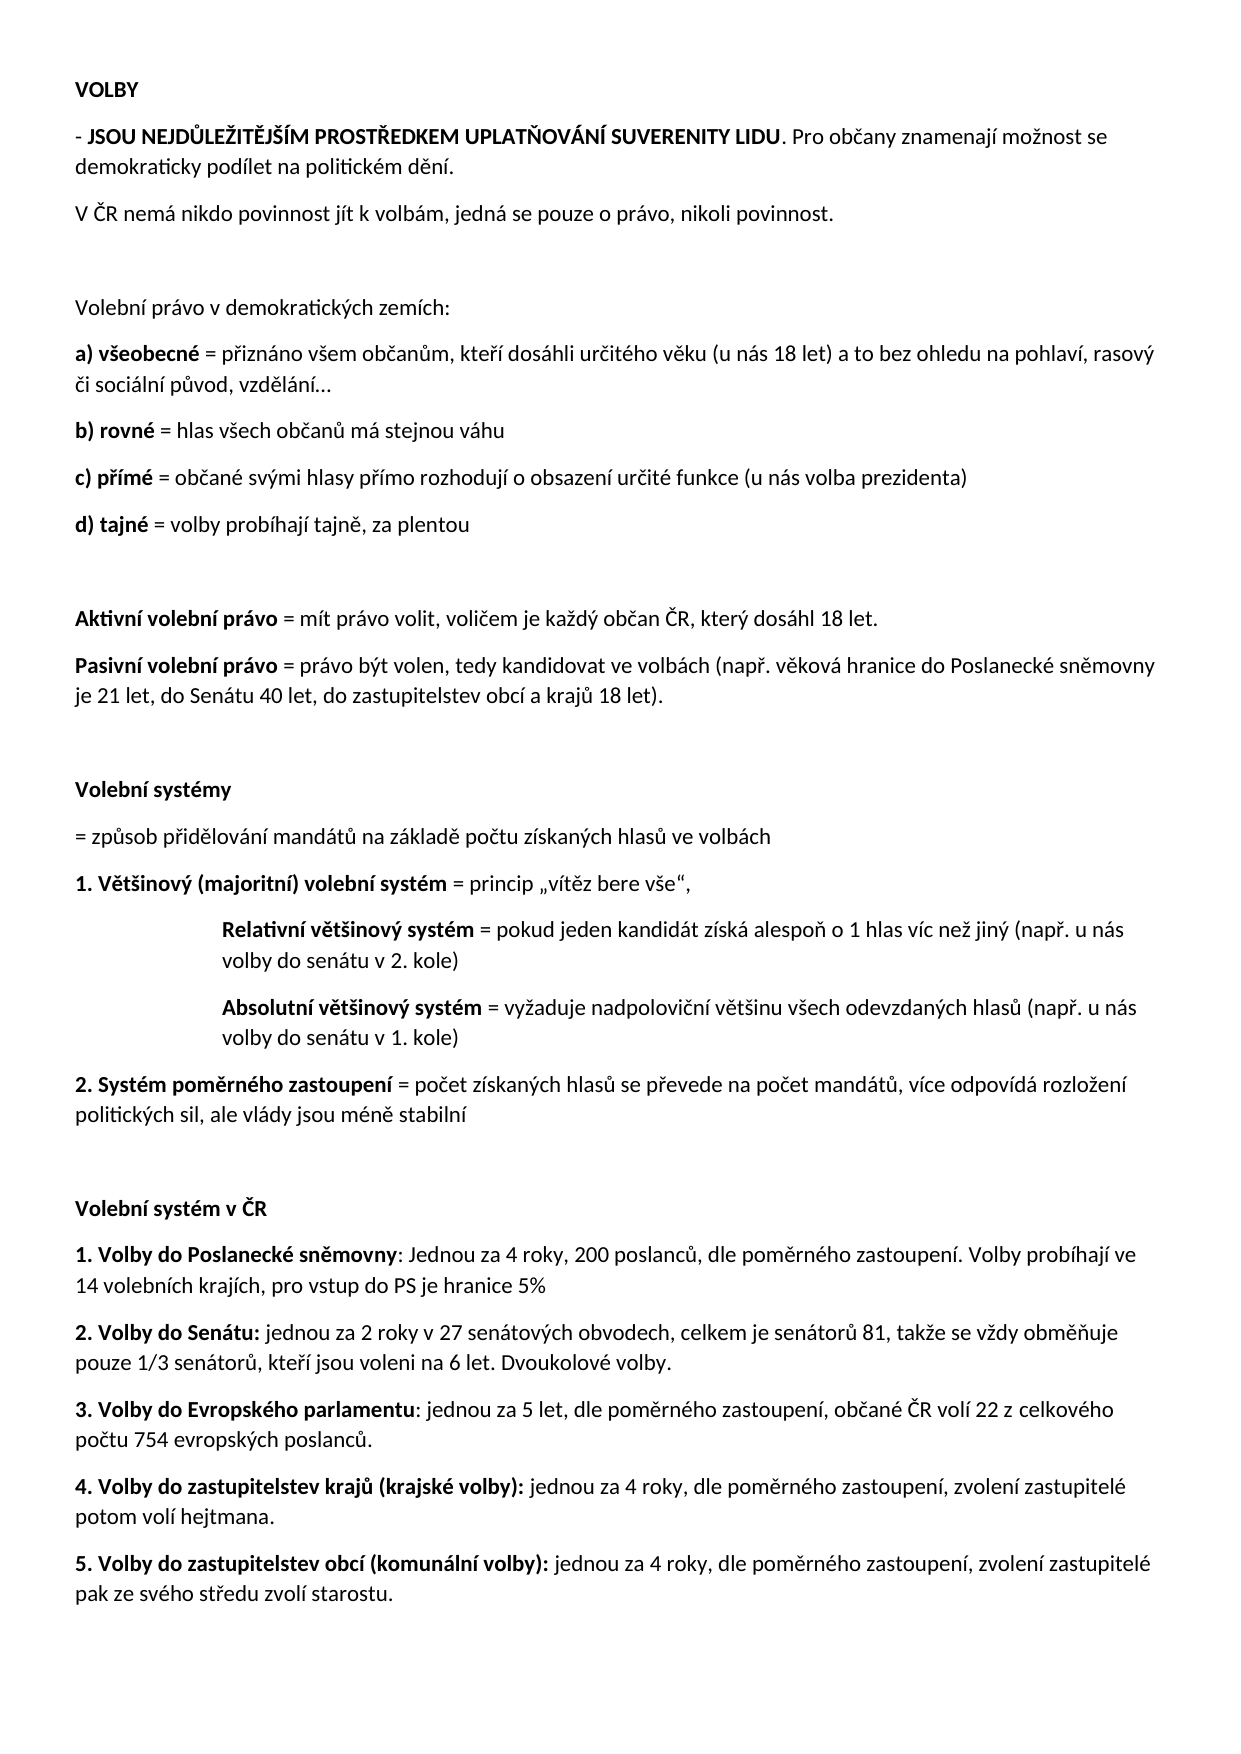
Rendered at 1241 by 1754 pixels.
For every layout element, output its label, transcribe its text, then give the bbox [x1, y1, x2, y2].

text Aktivní volební právo = mít právo volit, voličem je každý občan ČR, který dosáhl 18 let. [75, 604, 1165, 632]
text 2. Systém poměrného zastoupení = počet získaných hlasů se převede na počet mandátů, více odpovídá rozložení politických sil, ale vlády jsou méně stabilní [75, 1070, 1165, 1128]
text Volební systémy [75, 775, 1165, 803]
text 2. Volby do Senátu: jednou za 2 roky v 27 senátových obvodech, celkem je senátorů 81, takže se vždy obměňuje pouze 1/3 senátorů, kteří jsou voleni na 6 let. Dvoukolové volby. [75, 1318, 1165, 1376]
text Relativní většinový systém = pokud jeden kandidát získá alespoň o 1 hlas víc než jiný (např. u nás volby do senátu v 2. kole) [222, 916, 1165, 974]
text Volební systém v ČR [75, 1194, 1165, 1222]
text a) všeobecné = přiznáno všem občanům, kteří dosáhli určitého věku (u nás 18 let) a to bez ohledu na pohlaví, rasový či sociální původ, vzdělání… [75, 339, 1165, 398]
text Volební právo v demokratických zemích: [75, 293, 1165, 321]
text Absolutní většinový systém = vyžaduje nadpoloviční většinu všech odevzdaných hlasů (např. u nás volby do senátu v 1. kole) [222, 993, 1165, 1051]
text c) přímé = občané svými hlasy přímo rozhodují o obsazení určité funkce (u nás volba prezidenta) [75, 463, 1165, 492]
text Pasivní volební právo = právo být volen, tedy kandidovat ve volbách (např. věková hranice do Poslanecké sněmovny je 21 let, do Senátu 40 let, do zastupitelstev obcí a krajů 18 let). [75, 651, 1165, 709]
text b) rovné = hlas všech občanů má stejnou váhu [75, 417, 1165, 445]
text 1. Většinový (majoritní) volební systém = princip „vítěz bere vše“, [75, 869, 1165, 897]
text - JSOU NEJDŮLEŽITĚJŠÍM PROSTŘEDKEM UPLATŇOVÁNÍ SUVERENITY LIDU. Pro občany znamenají možnost se demokraticky podílet na politickém dění. [75, 122, 1165, 180]
text = způsob přidělování mandátů na základě počtu získaných hlasů ve volbách [75, 822, 1165, 850]
text 3. Volby do Evropského parlamentu: jednou za 5 let, dle poměrného zastoupení, občané ČR volí 22 z celkového počtu 754 evropských poslanců. [75, 1395, 1165, 1453]
text d) tajné = volby probíhají tajně, za plentou [75, 510, 1165, 538]
text VOLBY [75, 75, 1165, 103]
text 5. Volby do zastupitelstev obcí (komunální volby): jednou za 4 roky, dle poměrného zastoupení, zvolení zastupitelé pak ze svého středu zvolí starostu. [75, 1549, 1165, 1607]
text 4. Volby do zastupitelstev krajů (krajské volby): jednou za 4 roky, dle poměrného zastoupení, zvolení zastupitelé potom volí hejtmana. [75, 1472, 1165, 1530]
text V ČR nemá nikdo povinnost jít k volbám, jedná se pouze o právo, nikoli povinnost. [75, 199, 1165, 227]
text 1. Volby do Poslanecké sněmovny: Jednou za 4 roky, 200 poslanců, dle poměrného zastoupení. Volby probíhají ve 14 volebních krajích, pro vstup do PS je hranice 5% [75, 1241, 1165, 1299]
